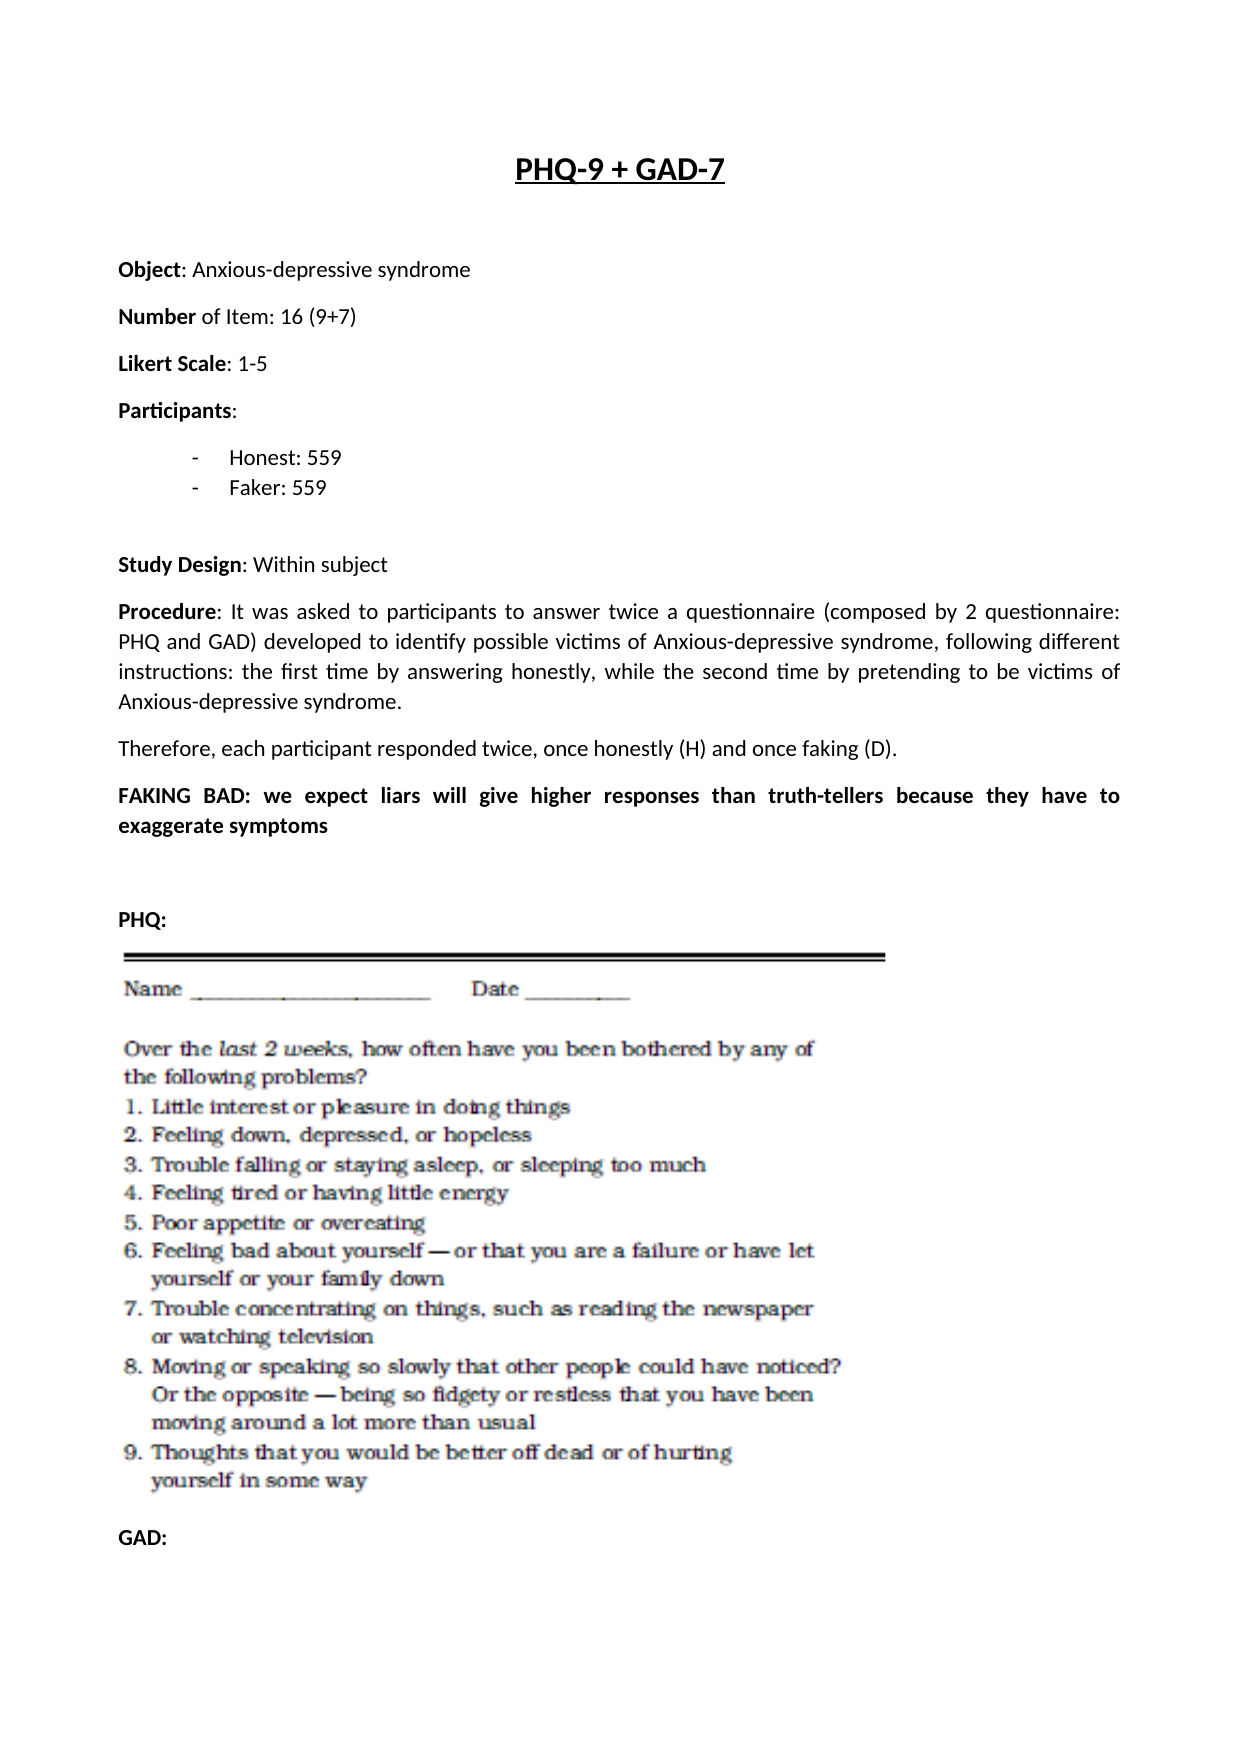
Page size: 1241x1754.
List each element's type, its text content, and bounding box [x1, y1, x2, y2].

picture [118, 952, 886, 1505]
text PHQ: [118, 905, 1122, 933]
text FAKING BAD: we expect liars will give higher responses than truth-tellers because they have to exaggerate symptoms [118, 781, 1122, 839]
list Faker: 559 [192, 473, 1122, 501]
text Therefore, each participant responded twice, once honestly (H) and once faking (D). [118, 734, 1122, 762]
text Participants: [118, 396, 1122, 424]
text GAD: [118, 1523, 1122, 1551]
text Object: Anxious-depressive syndrome [118, 255, 1122, 283]
text Likert Scale: 1-5 [118, 349, 1122, 377]
text PHQ-9 + GAD-7 [118, 148, 1122, 188]
text Study Design: Within subject [118, 550, 1122, 578]
text Procedure: It was asked to participants to answer twice a questionnaire (composed by 2 questionnaire: PHQ and GAD) developed to identify possible victims of Anxious-depressive syndrome, following different instructions: the first time by answering honestly, while the second time by pretending to be victims of Anxious-depressive syndrome. [118, 597, 1122, 715]
list Honest: 559 [192, 443, 1122, 471]
text Number of Item: 16 (9+7) [118, 302, 1122, 330]
